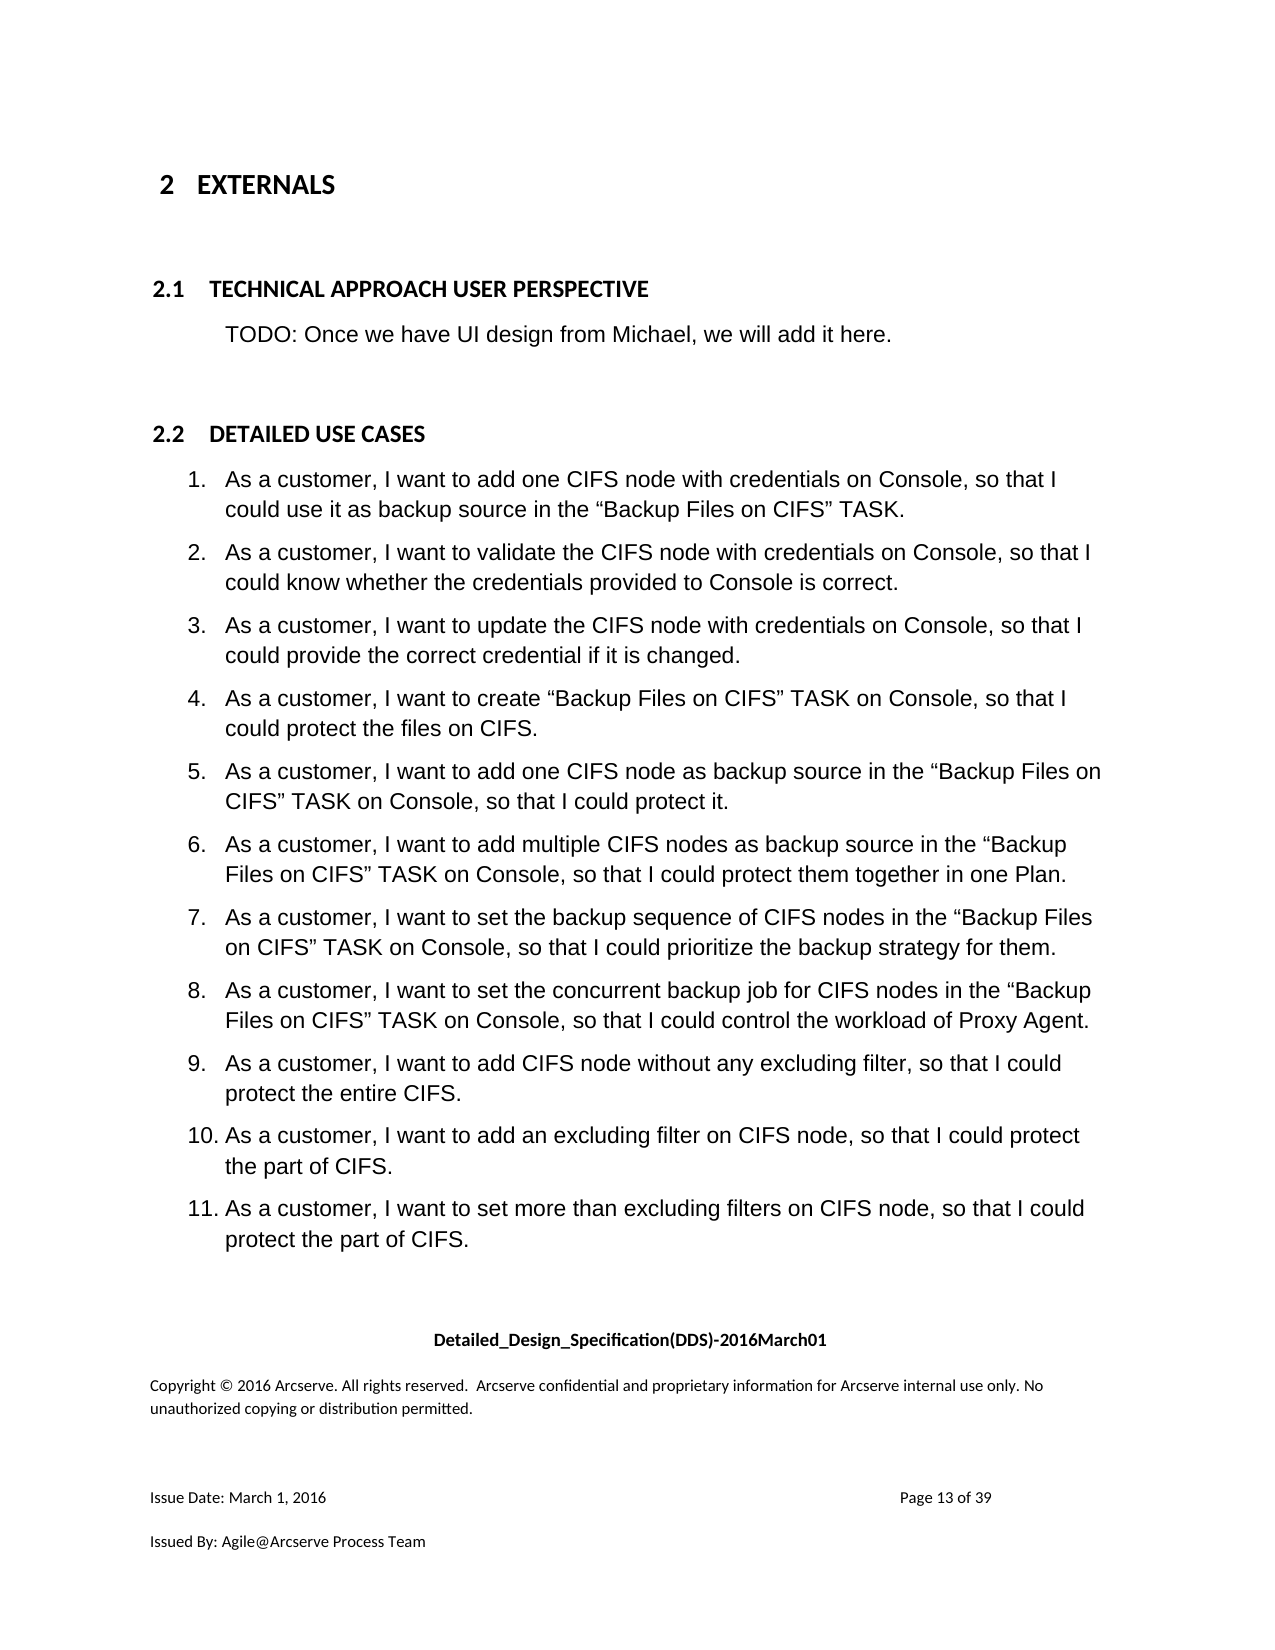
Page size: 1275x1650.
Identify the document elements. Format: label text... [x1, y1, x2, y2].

list As a customer, I want to set the concurrent backup job for CIFS nodes in the “Backup Files on CIFS” TASK on Console, so that I could control the workload of Proxy Agent. [187, 977, 1110, 1033]
text TODO: Once we have UI design from Michael, we will add it here. [225, 321, 1110, 347]
subtitle Technical Approach User Perspective [152, 273, 1110, 304]
subtitle Detailed Use Cases [152, 419, 1110, 449]
list As a customer, I want to set the backup sequence of CIFS nodes in the “Backup Files on CIFS” TASK on Console, so that I could prioritize the backup strategy for them. [187, 904, 1110, 960]
list As a customer, I want to set more than excluding filters on CIFS node, so that I could protect the part of CIFS. [187, 1195, 1110, 1252]
subtitle externals [159, 166, 1110, 202]
list As a customer, I want to add an excluding filter on CIFS node, so that I could protect the part of CIFS. [187, 1122, 1110, 1179]
list As a customer, I want to validate the CIFS node with credentials on Console, so that I could know whether the credentials provided to Console is correct. [187, 539, 1110, 596]
list As a customer, I want to add multiple CIFS nodes as backup source in the “Backup Files on CIFS” TASK on Console, so that I could protect them together in one Plan. [187, 831, 1110, 887]
list As a customer, I want to add one CIFS node with credentials on Console, so that I could use it as backup source in the “Backup Files on CIFS” TASK. [187, 466, 1110, 523]
list As a customer, I want to update the CIFS node with credentials on Console, so that I could provide the correct credential if it is changed. [187, 612, 1110, 668]
list As a customer, I want to create “Backup Files on CIFS” TASK on Console, so that I could protect the files on CIFS. [187, 685, 1110, 741]
list As a customer, I want to add CIFS node without any excluding filter, so that I could protect the entire CIFS. [187, 1049, 1110, 1106]
list As a customer, I want to add one CIFS node as backup source in the “Backup Files on CIFS” TASK on Console, so that I could protect it. [187, 758, 1110, 814]
